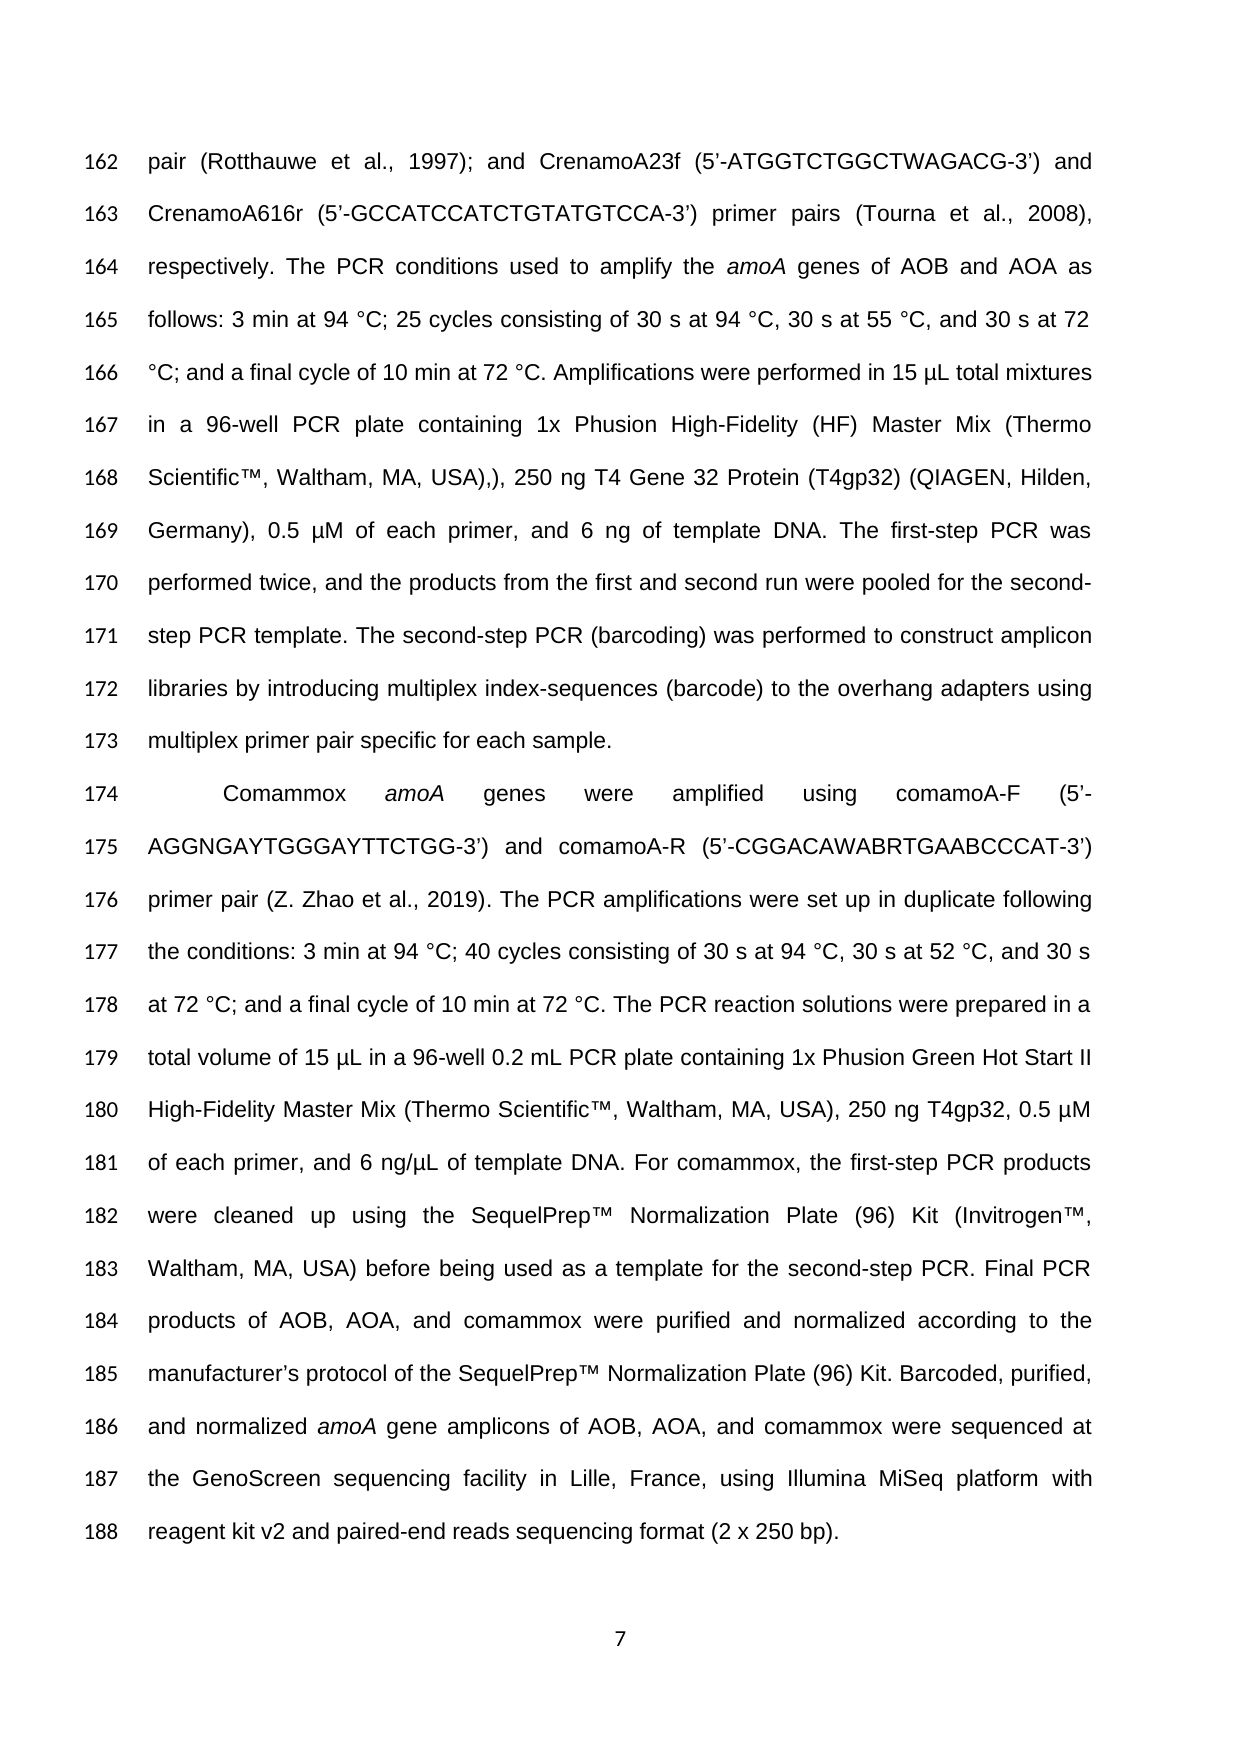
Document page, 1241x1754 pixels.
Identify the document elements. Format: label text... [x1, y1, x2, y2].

text Comammox amoA genes were amplified using comamoA-F (5’-AGGNGAYTGGGAYTTCTGG-3’) and comamoA-R (5’-CGGACAWABRTGAABCCCAT-3’) primer pair (Z. Zhao et al., 2019). The PCR amplifications were set up in duplicate following the conditions: 3 min at 94 °C; 40 cycles consisting of 30 s at 94 °C, 30 s at 52 °C, and 30 s at 72 °C; and a final cycle of 10 min at 72 °C. The PCR reaction solutions were prepared in a total volume of 15 µL in a 96-well 0.2 mL PCR plate containing 1x Phusion Green Hot Start II High-Fidelity Master Mix (Thermo Scientific™, Waltham, MA, USA), 250 ng T4gp32, 0.5 µM of each primer, and 6 ng/µL of template DNA. For comammox, the first-step PCR products were cleaned up using the SequelPrep™ Normalization Plate (96) Kit (Invitrogen™, Waltham, MA, USA) before being used as a template for the second-step PCR. Final PCR products of AOB, AOA, and comammox were purified and normalized according to the manufacturer’s protocol of the SequelPrep™ Normalization Plate (96) Kit. Barcoded, purified, and normalized amoA gene amplicons of AOB, AOA, and comammox were sequenced at the GenoScreen sequencing facility in Lille, France, using Illumina MiSeq platform with reagent kit v2 and paired-end reads sequencing format (2 x 250 bp). [148, 780, 1093, 1544]
